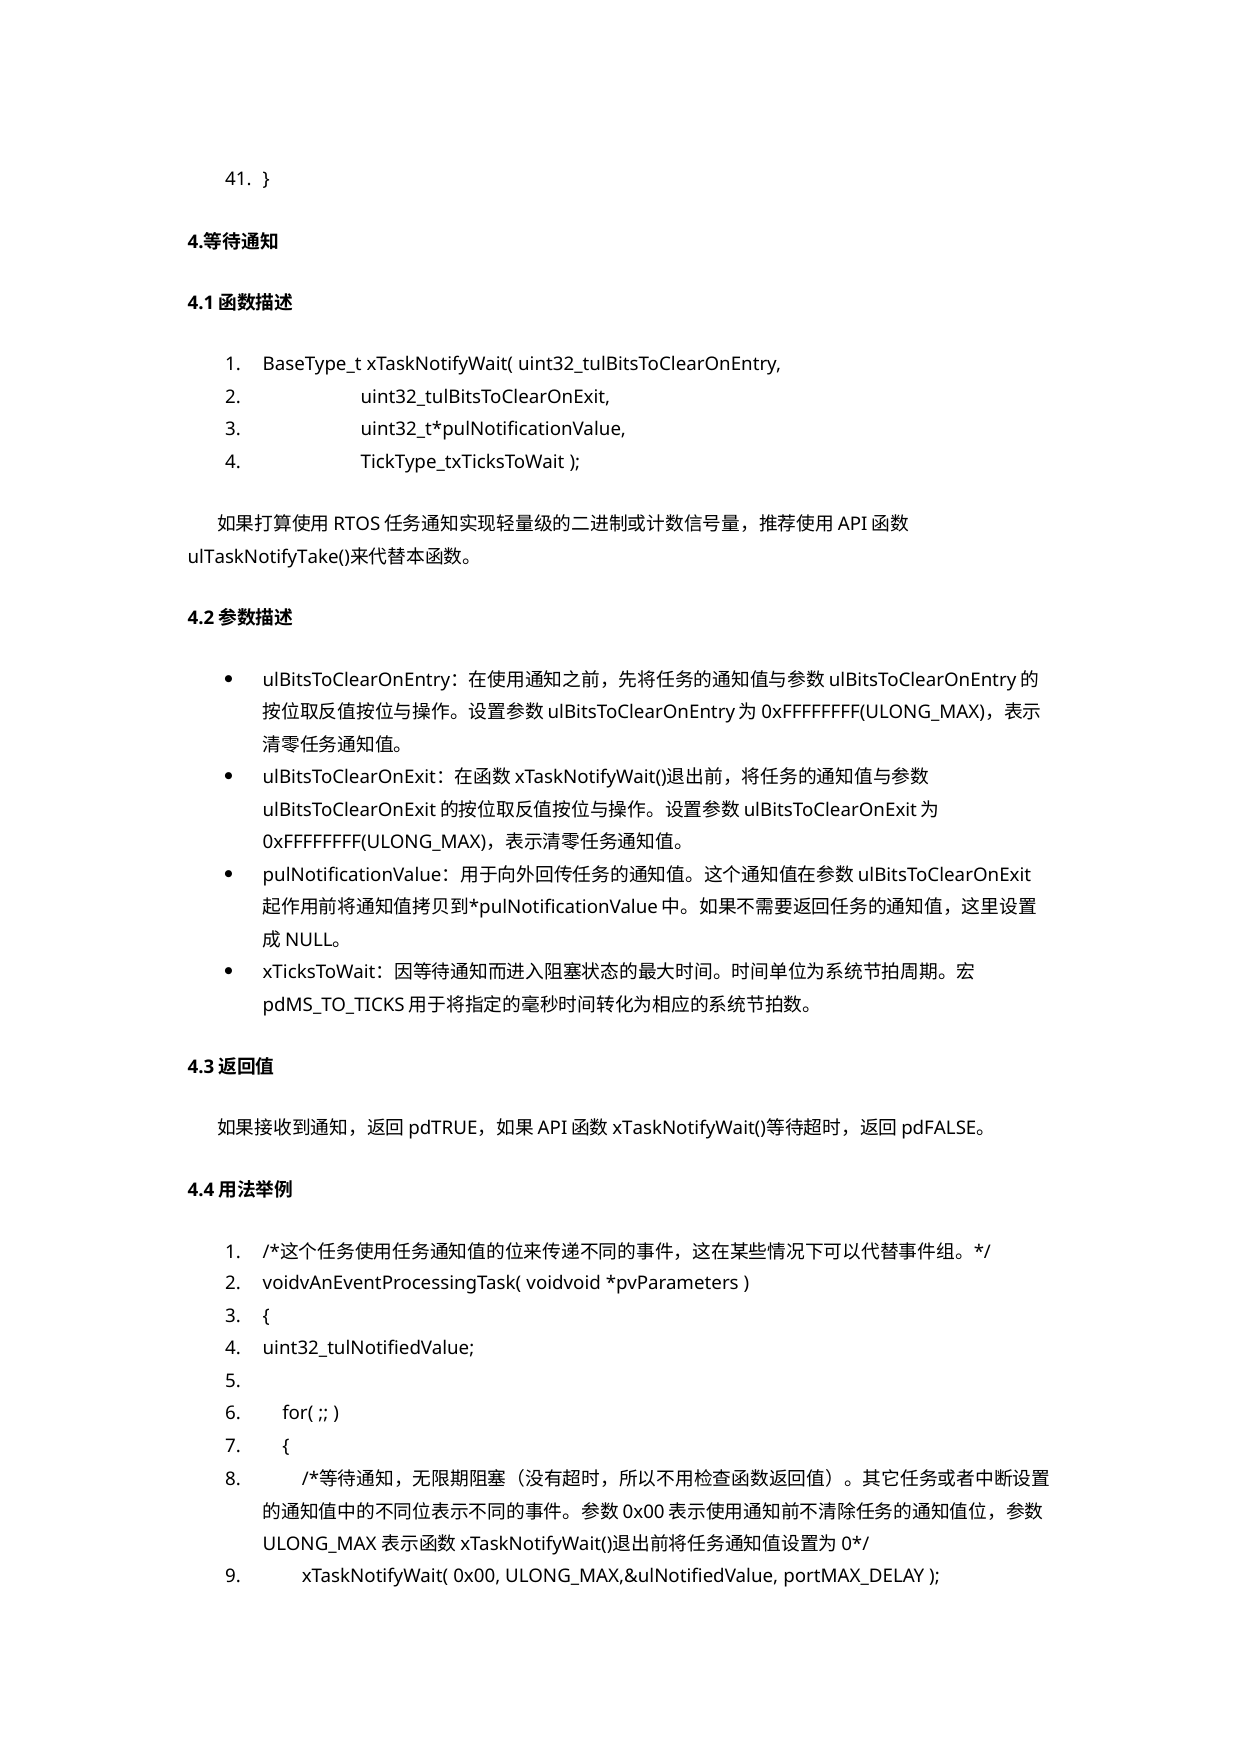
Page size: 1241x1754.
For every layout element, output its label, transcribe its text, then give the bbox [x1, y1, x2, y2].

list xTaskNotifyWait( 0x00, ULONG_MAX,&ulNotifiedValue, portMAX_DELAY ); [225, 1559, 1053, 1591]
list uint32_tulNotifiedValue; [225, 1331, 1053, 1364]
list TickType_txTicksToWait ); [225, 444, 1053, 477]
list BaseType_t xTaskNotifyWait( uint32_tulBitsToClearOnEntry, [225, 347, 1053, 379]
subtitle 4.等待通知 [187, 224, 1053, 256]
list ulBitsToClearOnEntry：在使用通知之前，先将任务的通知值与参数ulBitsToClearOnEntry的按位取反值按位与操作。设置参数ulBitsToClearOnEntry为0xFFFFFFFF(ULONG_MAX)，表示清零任务通知值。 [225, 662, 1053, 759]
list { [225, 1299, 1053, 1331]
subtitle 4.4用法举例 [187, 1172, 1053, 1204]
subtitle 4.1函数描述 [187, 285, 1053, 318]
subtitle 4.2参数描述 [187, 600, 1053, 633]
list /*这个任务使用任务通知值的位来传递不同的事件，这在某些情况下可以代替事件组。*/ [225, 1234, 1053, 1266]
list uint32_tulBitsToClearOnExit, [225, 379, 1053, 412]
text 如果接收到通知，返回pdTRUE，如果API函数xTaskNotifyWait()等待超时，返回pdFALSE。 [187, 1110, 1053, 1143]
list { [225, 1429, 1053, 1461]
list uint32_t*pulNotificationValue, [225, 412, 1053, 444]
list xTicksToWait：因等待通知而进入阻塞状态的最大时间。时间单位为系统节拍周期。宏pdMS_TO_TICKS用于将指定的毫秒时间转化为相应的系统节拍数。 [225, 954, 1053, 1019]
text 如果打算使用RTOS任务通知实现轻量级的二进制或计数信号量，推荐使用API函数ulTaskNotifyTake()来代替本函数。 [187, 506, 1053, 571]
list voidvAnEventProcessingTask( voidvoid *pvParameters ) [225, 1266, 1053, 1299]
list } [225, 162, 1053, 194]
list pulNotificationValue：用于向外回传任务的通知值。这个通知值在参数ulBitsToClearOnExit起作用前将通知值拷贝到*pulNotificationValue中。如果不需要返回任务的通知值，这里设置成NULL。 [225, 857, 1053, 954]
list ulBitsToClearOnExit：在函数xTaskNotifyWait()退出前，将任务的通知值与参数ulBitsToClearOnExit的按位取反值按位与操作。设置参数ulBitsToClearOnExit为0xFFFFFFFF(ULONG_MAX)，表示清零任务通知值。 [225, 759, 1053, 857]
list /*等待通知，无限期阻塞（没有超时，所以不用检查函数返回值）。其它任务或者中断设置的通知值中的不同位表示不同的事件。参数0x00表示使用通知前不清除任务的通知值位，参数ULONG_MAX 表示函数xTaskNotifyWait()退出前将任务通知值设置为0*/ [225, 1461, 1053, 1559]
subtitle 4.3返回值 [187, 1049, 1053, 1081]
list for( ;; ) [225, 1396, 1053, 1429]
